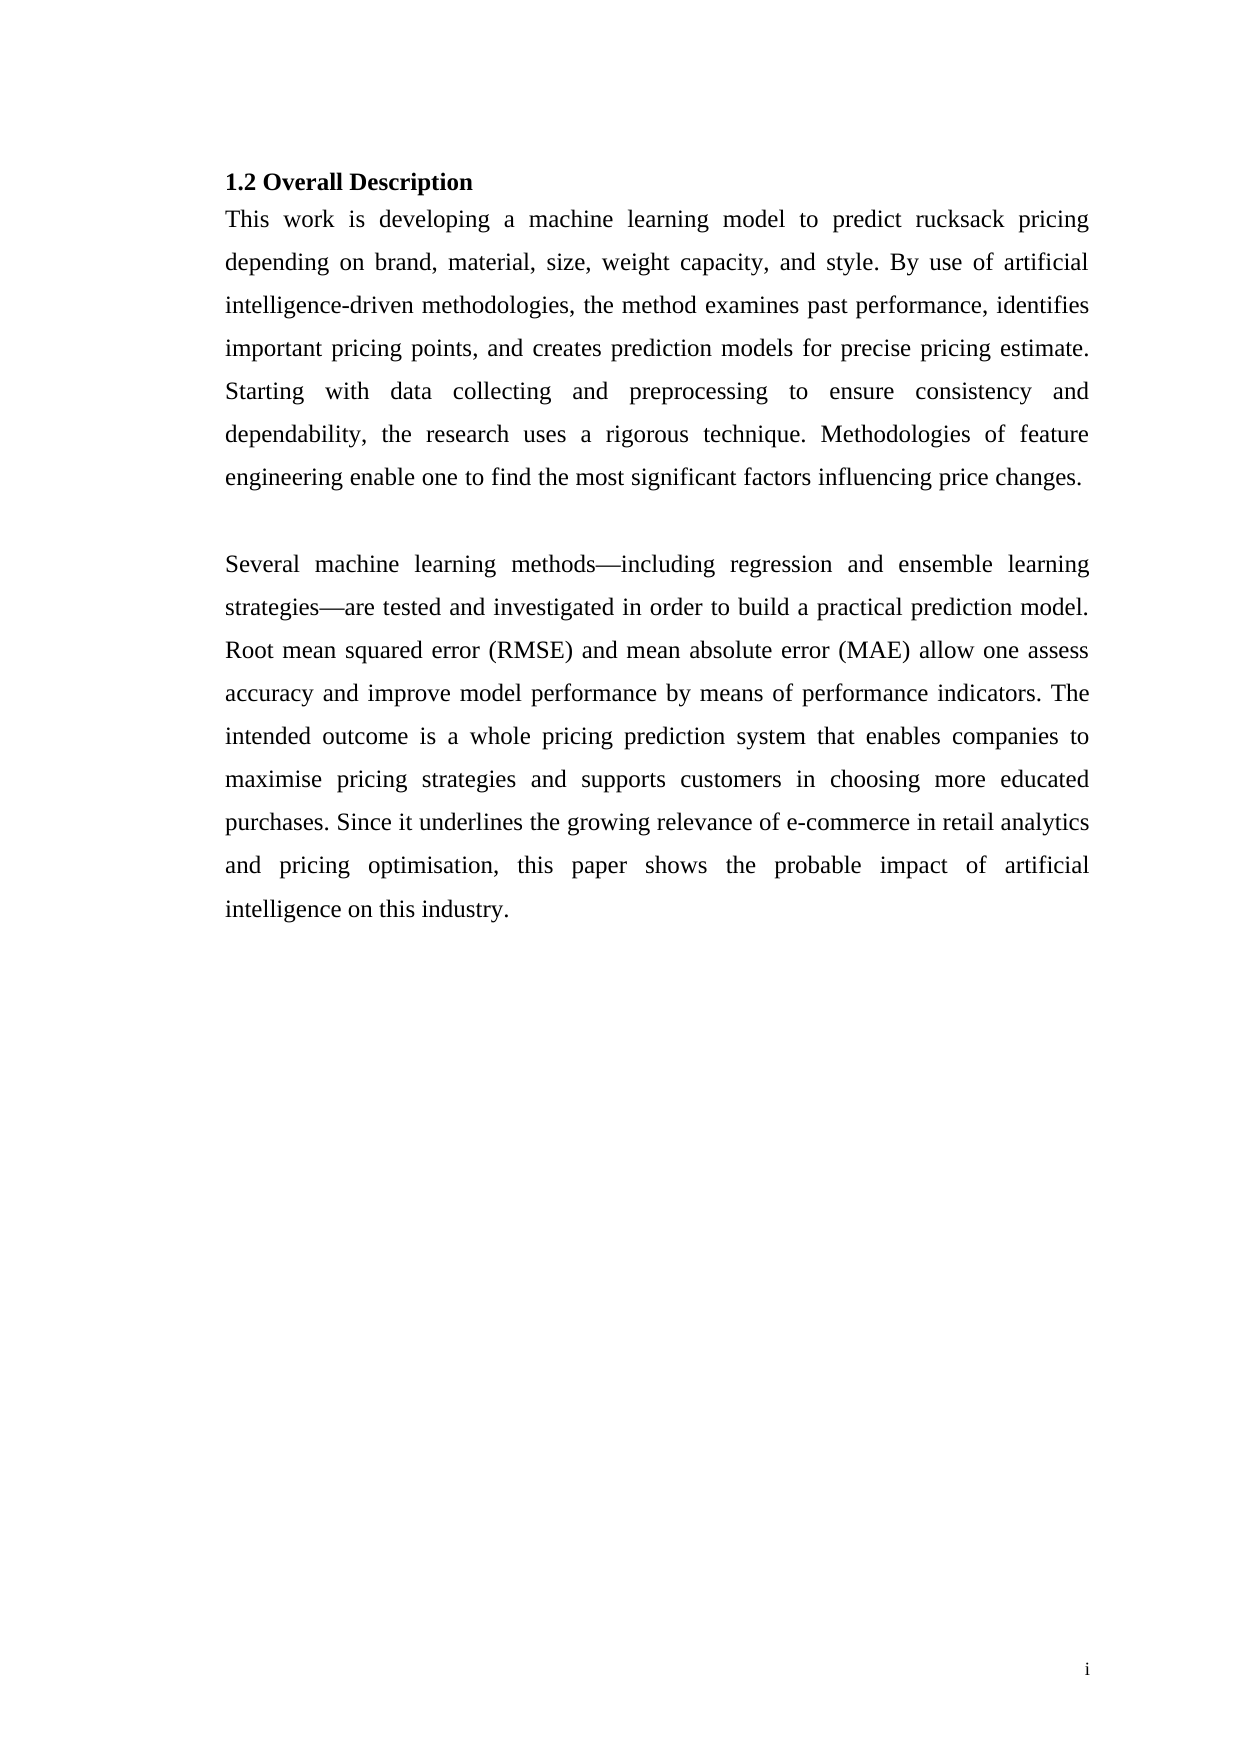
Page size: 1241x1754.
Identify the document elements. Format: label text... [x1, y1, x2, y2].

subtitle 1.2 Overall Description [225, 167, 1090, 195]
text This work is developing a machine learning model to predict rucksack pricing depending on brand, material, size, weight capacity, and style. By use of artificial intelligence-driven methodologies, the method examines past performance, identifies important pricing points, and creates prediction models for precise pricing estimate. Starting with data collecting and preprocessing to ensure consistency and dependability, the research uses a rigorous technique. Methodologies of feature engineering enable one to find the most significant factors influencing price changes. Several machine learning methods—including regression and ensemble learning strategies—are tested and investigated in order to build a practical prediction model. Root mean squared error (RMSE) and mean absolute error (MAE) allow one assess accuracy and improve model performance by means of performance indicators. The intended outcome is a whole pricing prediction system that enables companies to maximise pricing strategies and supports customers in choosing more educated purchases. Since it underlines the growing relevance of e-commerce in retail analytics and pricing optimisation, this paper shows the probable impact of artificial intelligence on this industry. [225, 204, 1090, 922]
